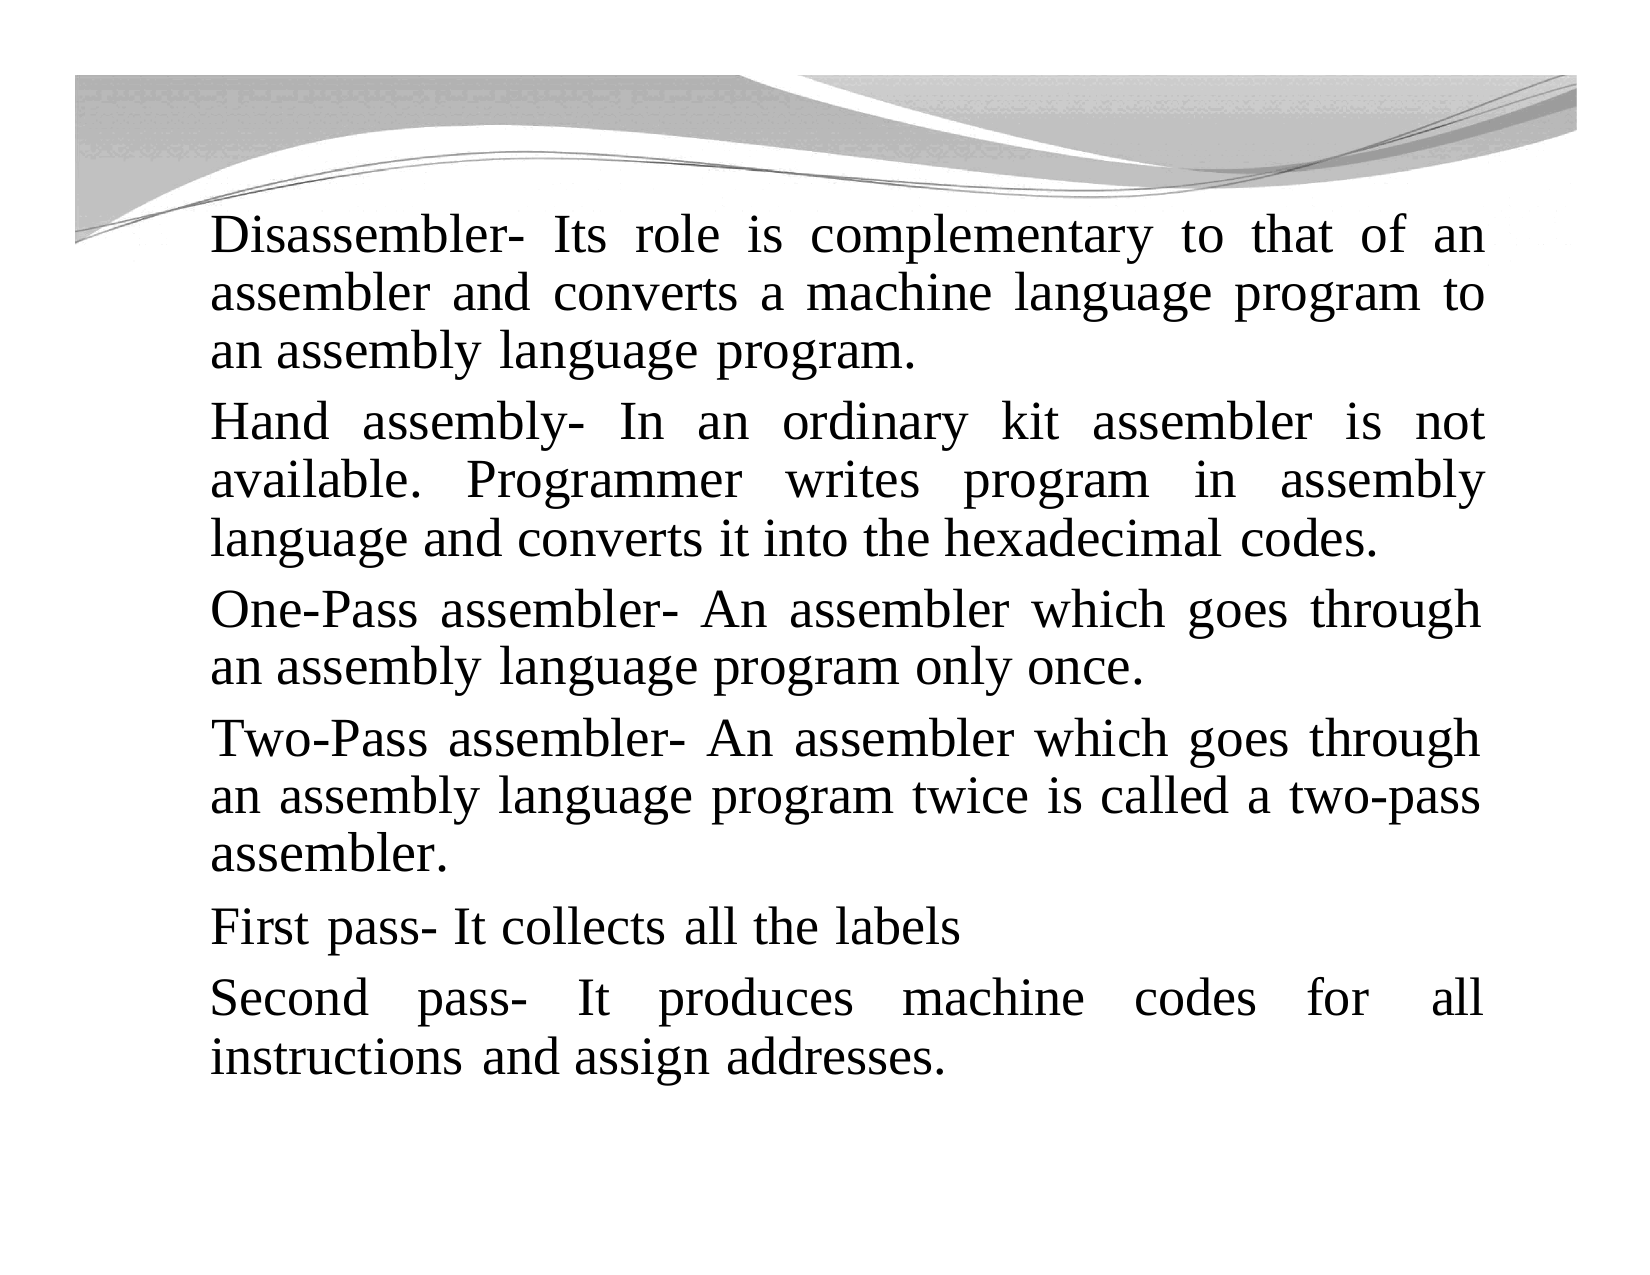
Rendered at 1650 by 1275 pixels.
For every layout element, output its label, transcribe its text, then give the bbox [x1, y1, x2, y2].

text First pass- It collects all the labels [211, 894, 1650, 956]
text Two-Pass assembler- An assembler which goes through an assembly language program twice is called a two-pass assembler. [211, 710, 1483, 884]
text Hand assembly- In an ordinary kit assembler is not available. Programmer writes program in assembly language and converts it into the hexadecimal codes. [210, 393, 1486, 568]
text One-Pass assembler- An assembler which goes through an assembly language program only once. [211, 581, 1483, 697]
picture [75, 75, 1577, 266]
text Disassembler- Its role is complementary to that of an assembler and converts a machine language program to an assembly language program. [210, 207, 1486, 380]
text Second pass- It produces machine codes for all instructions and assign addresses. [209, 968, 1485, 1086]
